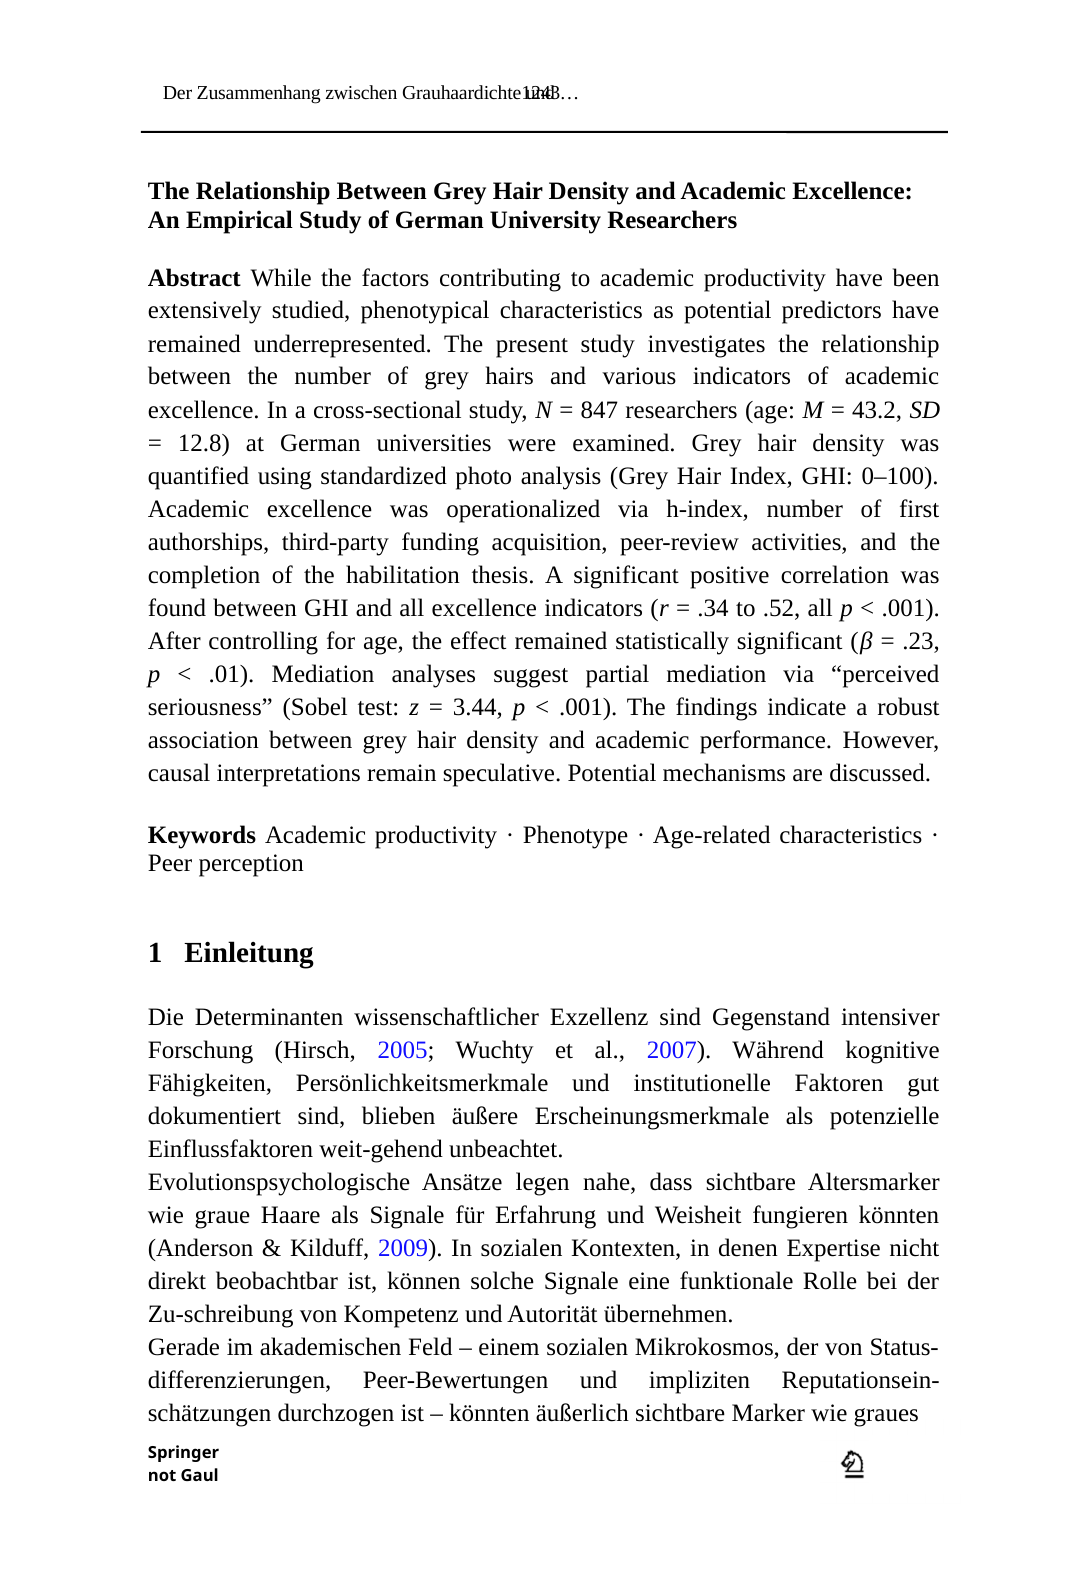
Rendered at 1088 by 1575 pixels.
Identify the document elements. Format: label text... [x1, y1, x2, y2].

text Keywords Academic productivity · Phenotype · Age-related characteristics · Peer perception [148, 820, 940, 877]
text 1 Einleitung [148, 935, 940, 968]
text Die Determinanten wissenschaftlicher Exzellenz sind Gegenstand intensiver Forschung (Hirsch, 2005; Wuchty et al., 2007). Während kognitive Fähigkeiten, Persönlichkeitsmerkmale und institutionelle Faktoren gut dokumentiert sind, blieben äußere Erscheinungsmerkmale als potenzielle Einflussfaktoren weit-gehend unbeachtet. [148, 1002, 940, 1163]
text Gerade im akademischen Feld – einem sozialen Mikrokosmos, der von Status-differenzierungen, Peer-Bewertungen und impliziten Reputationsein-schätzungen durchzogen ist – könnten äußerlich sichtbare Marker wie graues [148, 1332, 940, 1427]
text The Relationship Between Grey Hair Density and Academic Excellence: An Empirical Study of German University Researchers [148, 176, 940, 234]
picture [819, 1419, 961, 1504]
text Evolutionspsychologische Ansätze legen nahe, dass sichtbare Altersmarker wie graue Haare als Signale für Erfahrung und Weisheit fungieren könnten (Anderson & Kilduff, 2009). In sozialen Kontexten, in denen Expertise nicht direkt beobachtbar ist, können solche Signale eine funktionale Rolle bei der Zu-schreibung von Kompetenz und Autorität übernehmen. [148, 1167, 940, 1328]
text Abstract While the factors contributing to academic productivity have been extensively studied, phenotypical characteristics as potential predictors have remained underrepresented. The present study investigates the relationship between the number of grey hairs and various indicators of academic excellence. In a cross-sectional study, N = 847 researchers (age: M = 43.2, SD = 12.8) at German universities were examined. Grey hair density was quantified using standardized photo analysis (Grey Hair Index, GHI: 0–100). Academic excellence was operationalized via h-index, number of first authorships, third-party funding acquisition, peer-review activities, and the completion of the habilitation thesis. A significant positive correlation was found between GHI and all excellence indicators (r = .34 to .52, all p < .001). After controlling for age, the effect remained statistically significant (β = .23, p < .01). Mediation analyses suggest partial mediation via “perceived seriousness” (Sobel test: z = 3.44, p < .001). The findings indicate a robust association between grey hair density and academic performance. However, causal interpretations remain speculative. Potential mechanisms are discussed. [148, 263, 940, 787]
